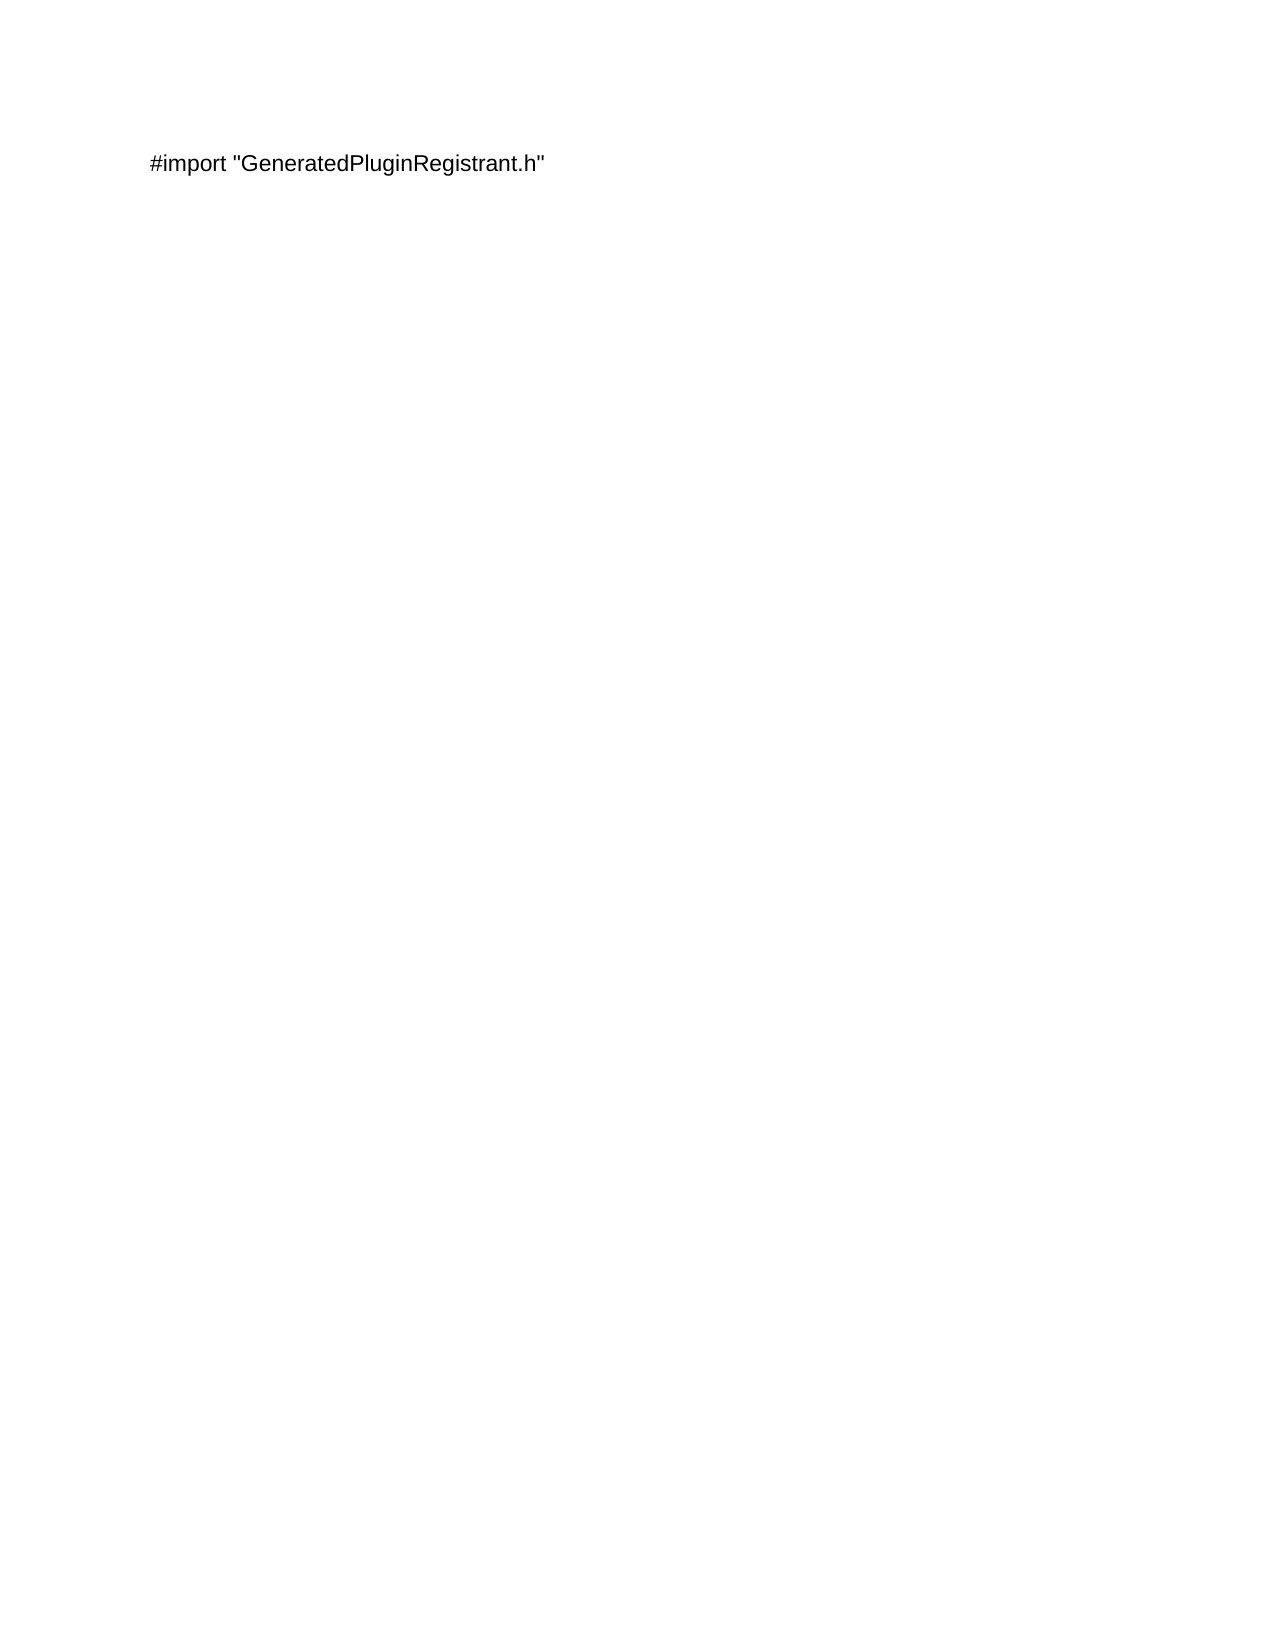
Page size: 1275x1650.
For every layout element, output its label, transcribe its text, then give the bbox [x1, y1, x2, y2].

text #import "GeneratedPluginRegistrant.h" [150, 150, 1125, 176]
